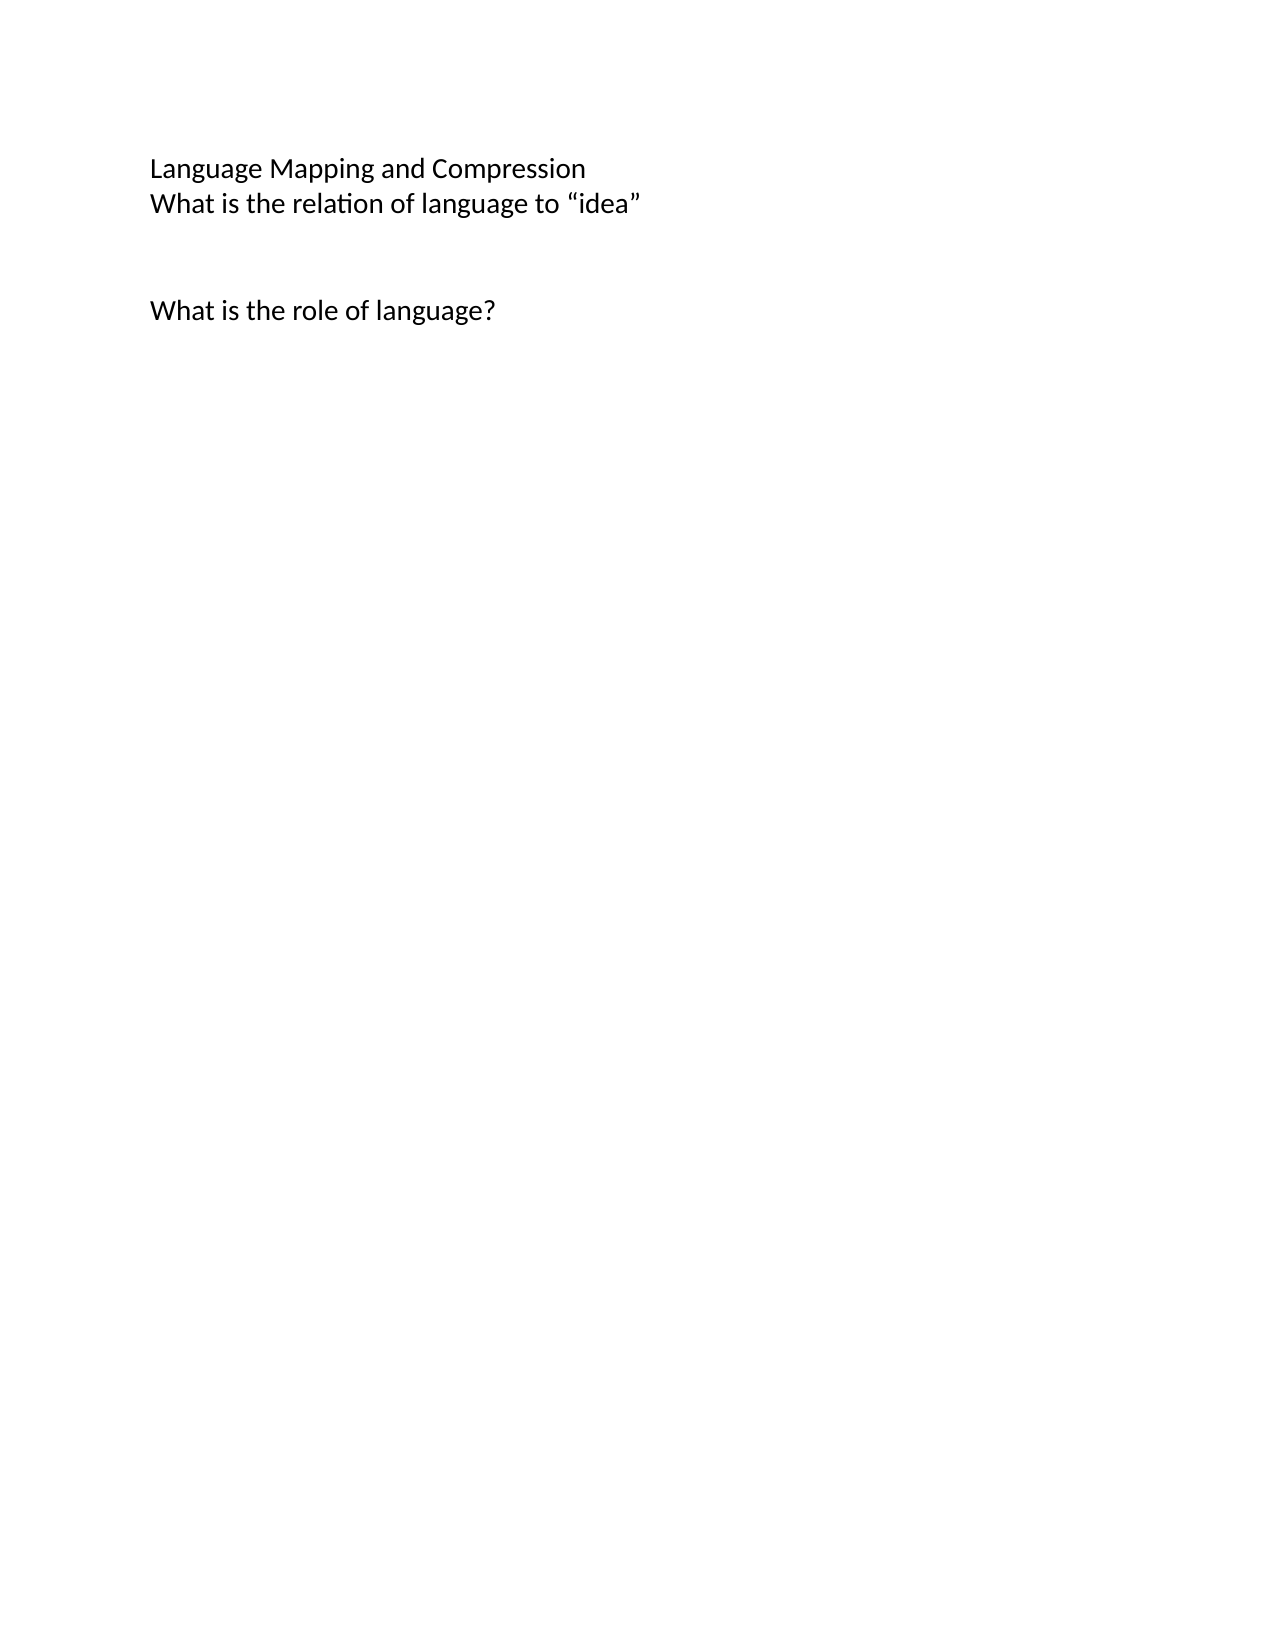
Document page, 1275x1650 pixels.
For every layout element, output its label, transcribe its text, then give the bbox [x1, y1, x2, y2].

text What is the role of language? [150, 292, 1125, 328]
text What is the relation of language to “idea” [150, 186, 1125, 221]
text Language Mapping and Compression [150, 150, 1125, 186]
